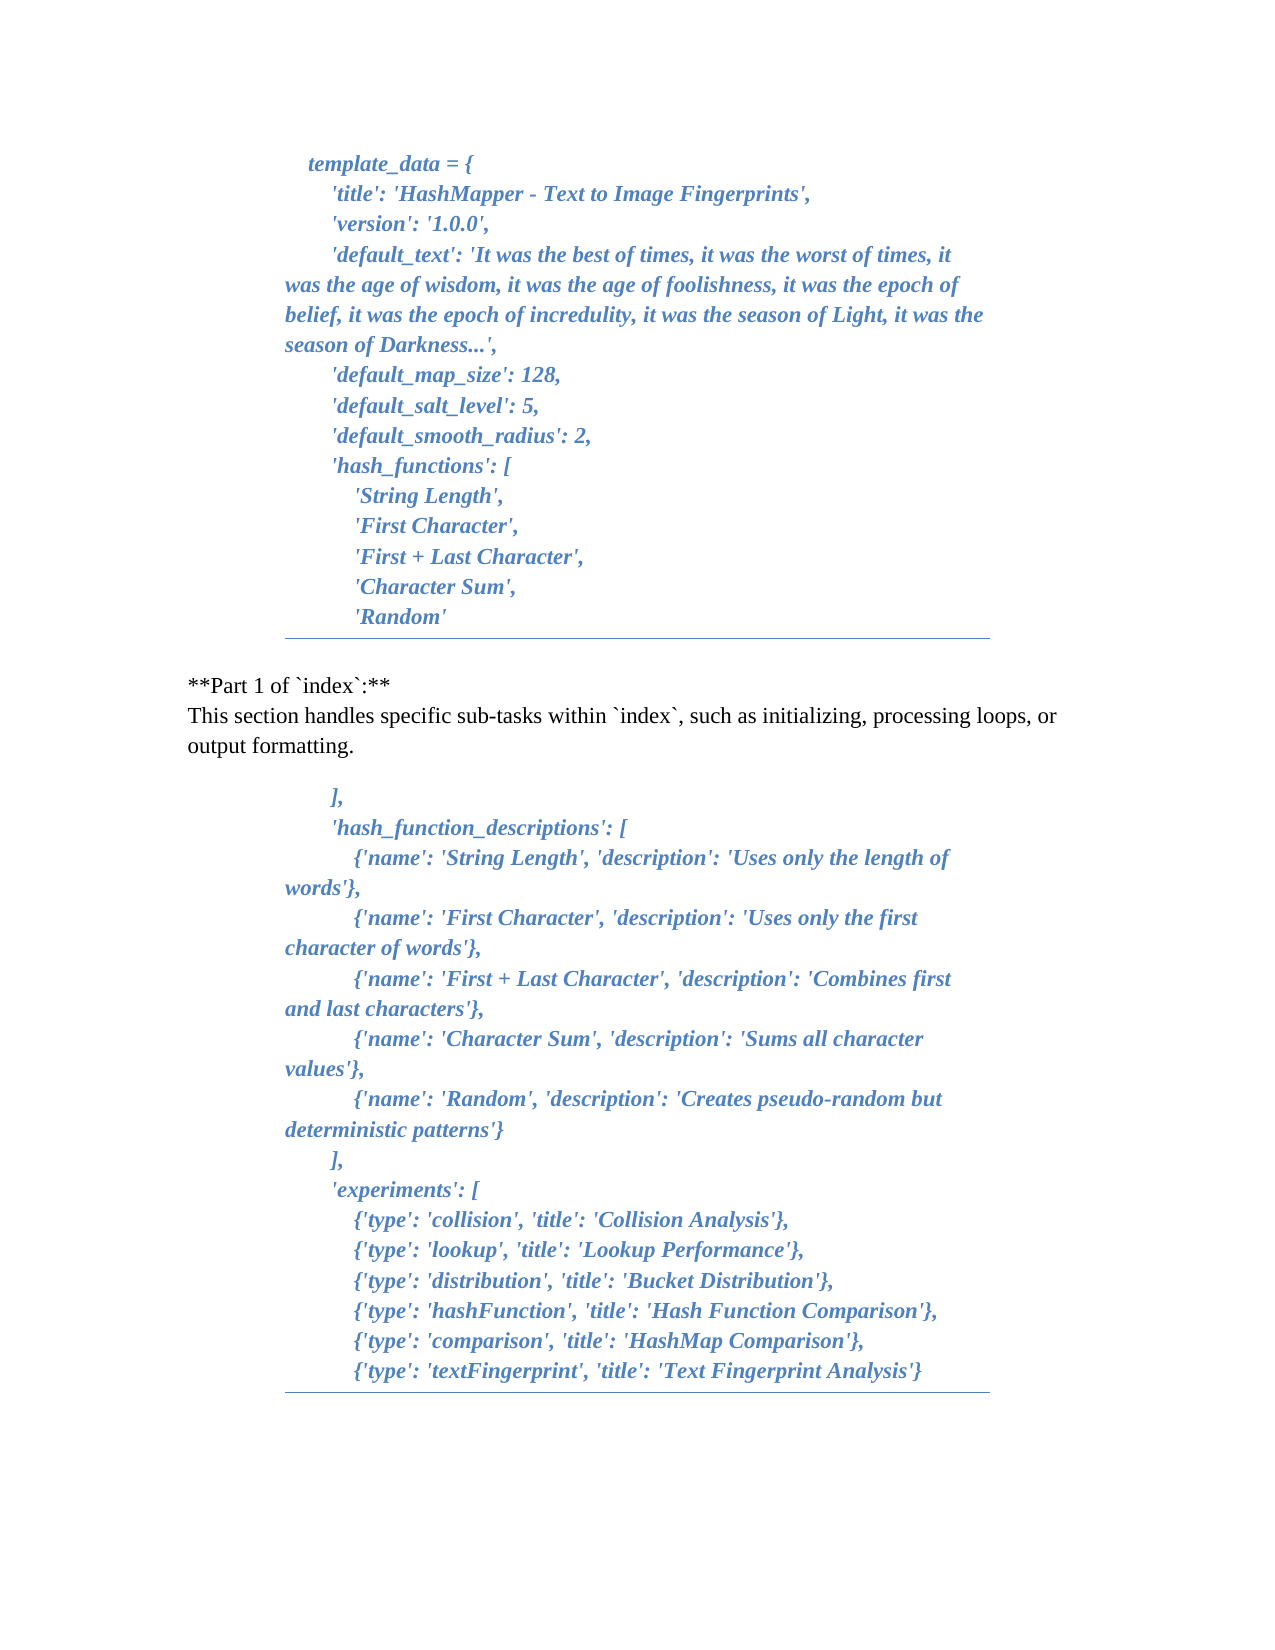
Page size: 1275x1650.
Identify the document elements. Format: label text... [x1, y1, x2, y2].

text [285, 150, 990, 638]
text **Part 1 of `index`:** This section handles specific sub-tasks within `index`, such as initializing, processing loops, or output formatting. [187, 672, 1087, 759]
text ], 'hash_function_descriptions': [ {'name': 'String Length', 'description': 'Uses only the length of words'}, {'name': 'First Character', 'description': 'Uses only the first character of words'}, {'name': 'First + Last Character', 'description': 'Combines first and last characters'}, {'name': 'Character Sum', 'description': 'Sums all character values'}, {'name': 'Random', 'description': 'Creates pseudo-random but deterministic patterns'} ], 'experiments': [ {'type': 'collision', 'title': 'Collision Analysis'}, {'type': 'lookup', 'title': 'Lookup Performance'}, {'type': 'distribution', 'title': 'Bucket Distribution'}, {'type': 'hashFunction', 'title': 'Hash Function Comparison'}, {'type': 'comparison', 'title': 'HashMap Comparison'}, {'type': 'textFingerprint', 'title': 'Text Fingerprint Analysis'} [285, 783, 990, 1392]
